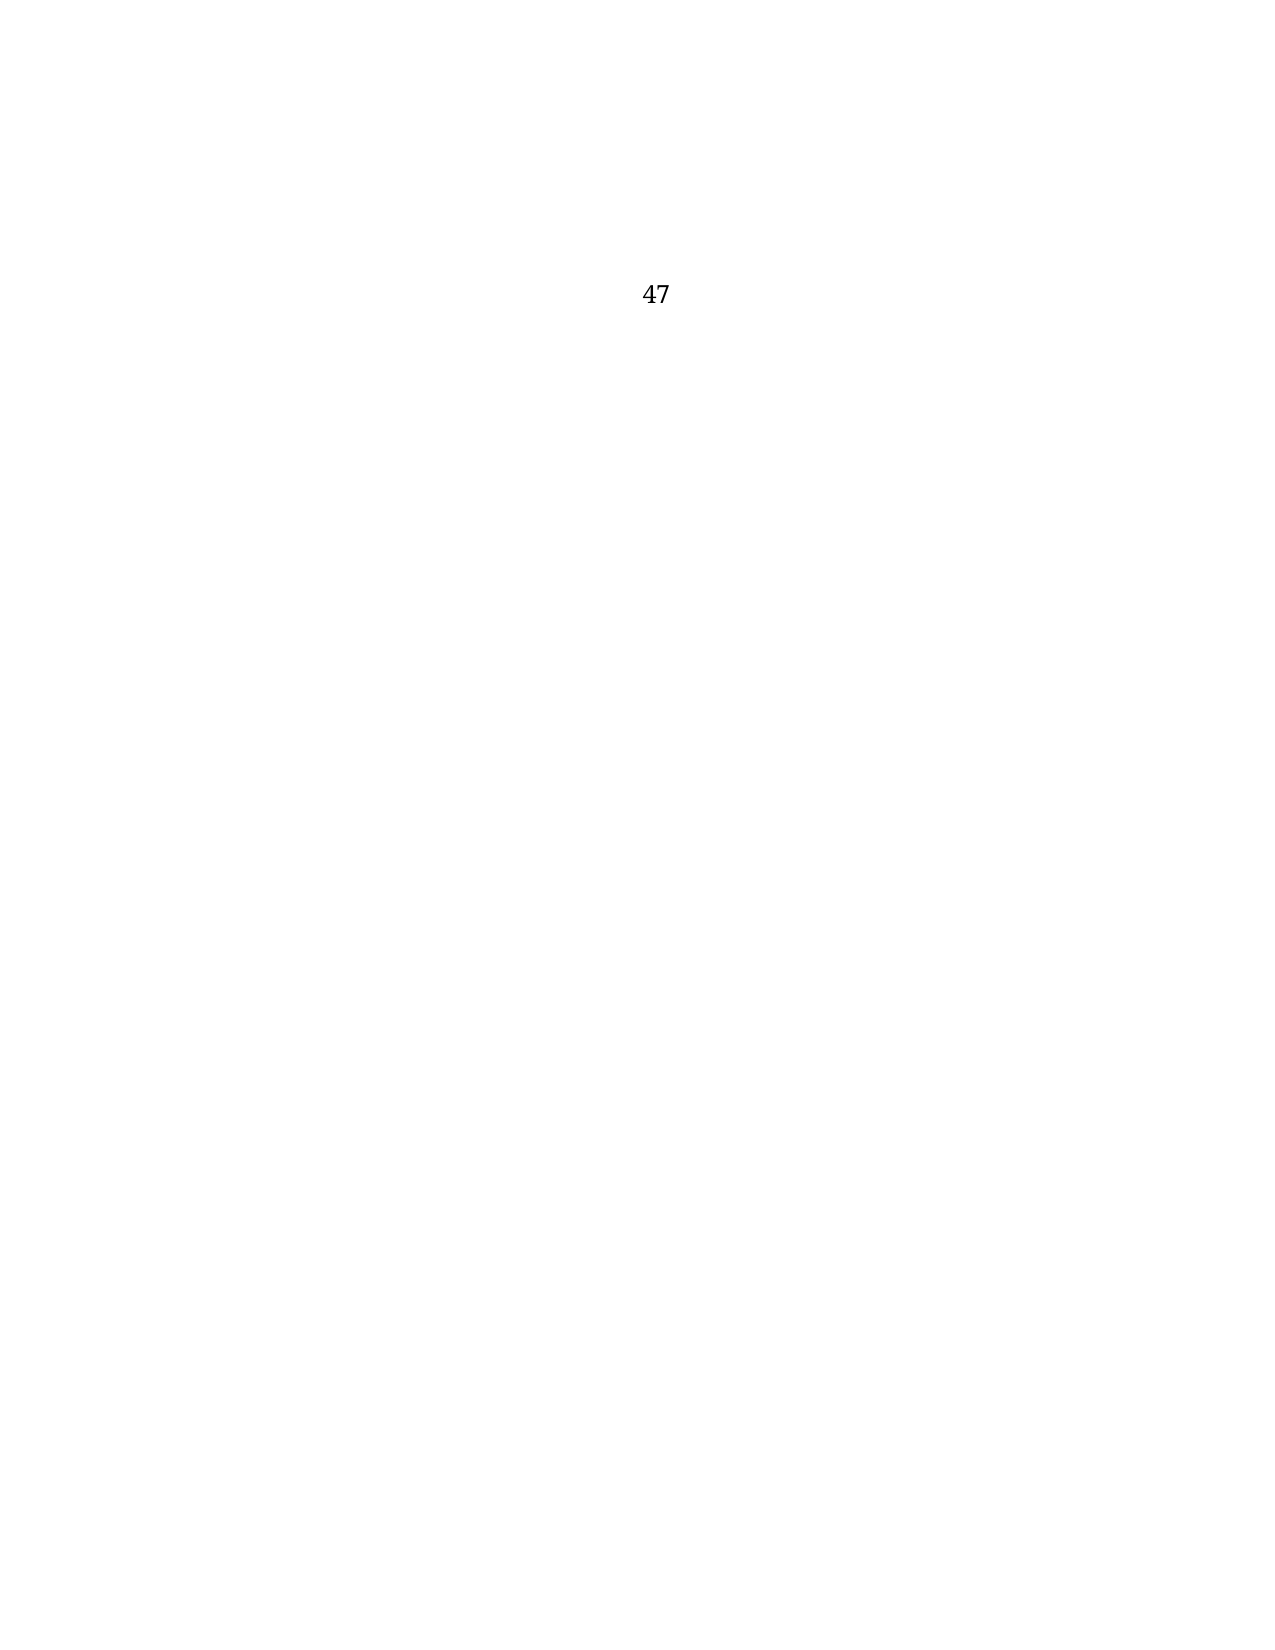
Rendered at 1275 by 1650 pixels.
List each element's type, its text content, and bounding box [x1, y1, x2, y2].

text 47 [190, 277, 1122, 311]
